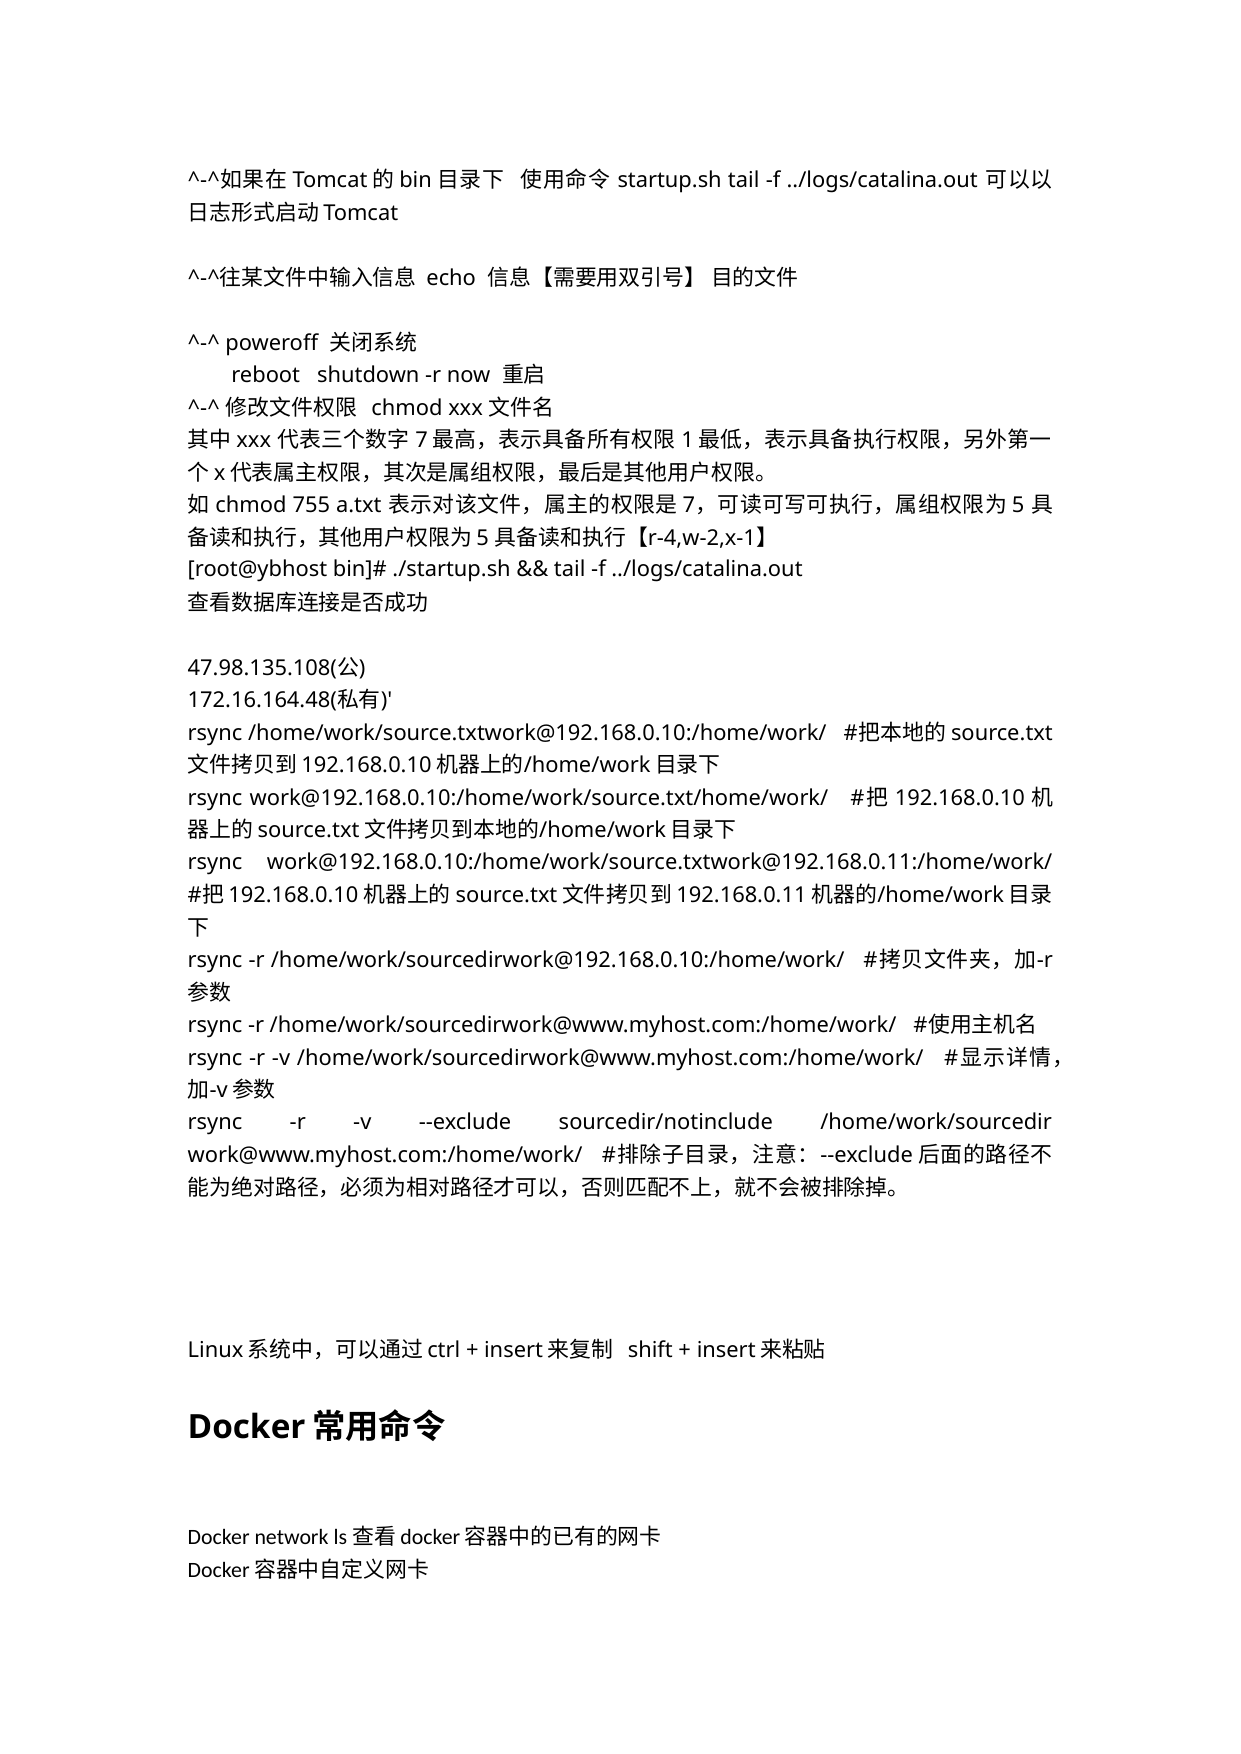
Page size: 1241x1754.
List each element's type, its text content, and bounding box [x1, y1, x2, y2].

text rsync -r /home/work/sourcedirwork@www.myhost.com:/home/work/ #使用主机名 [187, 1007, 1053, 1039]
text rsync /home/work/source.txtwork@192.168.0.10:/home/work/ #把本地的source.txt文件拷贝到192.168.0.10机器上的/home/work目录下 [187, 714, 1053, 779]
text rsync -r /home/work/sourcedirwork@192.168.0.10:/home/work/ #拷贝文件夹，加-r参数 [187, 942, 1053, 1007]
text rsync work@192.168.0.10:/home/work/source.txtwork@192.168.0.11:/home/work/ #把192.168.0.10机器上的source.txt文件拷贝到192.168.0.11机器的/home/work目录下 [187, 844, 1053, 942]
text ^-^如果在Tomcat的bin目录下 使用命令 startup.sh tail -f ../logs/catalina.out 可以以日志形式启动Tomcat [187, 162, 1053, 227]
text Linux系统中，可以通过ctrl + insert来复制 shift + insert来粘贴 [187, 1332, 1053, 1364]
text 172.16.164.48(私有)' [187, 682, 1053, 714]
text reboot shutdown -r now 重启 [187, 357, 1053, 389]
text ^-^ poweroff 关闭系统 [187, 324, 1053, 357]
text rsync -r -v /home/work/sourcedirwork@www.myhost.com:/home/work/ #显示详情，加-v参数 [187, 1039, 1053, 1104]
subtitle Docker常用命令 [187, 1392, 1053, 1457]
text rsync work@192.168.0.10:/home/work/source.txt/home/work/ #把192.168.0.10机器上的source.txt文件拷贝到本地的/home/work目录下 [187, 779, 1053, 844]
text 其中xxx 代表三个数字 7最高，表示具备所有权限 1最低，表示具备执行权限，另外第一个x代表属主权限，其次是属组权限，最后是其他用户权限。 [187, 422, 1053, 487]
text 查看数据库连接是否成功 [187, 584, 1053, 617]
text Docker容器中自定义网卡 [187, 1551, 1053, 1584]
text [root@ybhost bin]# ./startup.sh && tail -f ../logs/catalina.out [187, 552, 1053, 584]
text rsync -r -v --exclude sourcedir/notinclude /home/work/sourcedir work@www.myhost.com:/home/work/ #排除子目录，注意：--exclude后面的路径不能为绝对路径，必须为相对路径才可以，否则匹配不上，就不会被排除掉。 [187, 1104, 1053, 1202]
text 如 chmod 755 a.txt 表示对该文件，属主的权限是7，可读可写可执行，属组权限为5 具备读和执行，其他用户权限为5 具备读和执行【r-4,w-2,x-1】 [187, 487, 1053, 552]
text Docker network ls 查看docker容器中的已有的网卡 [187, 1519, 1053, 1551]
text ^-^往某文件中输入信息 echo 信息【需要用双引号】 目的文件 [187, 259, 1053, 292]
text ^-^ 修改文件权限 chmod xxx 文件名 [187, 389, 1053, 422]
text 47.98.135.108(公) [187, 649, 1053, 682]
